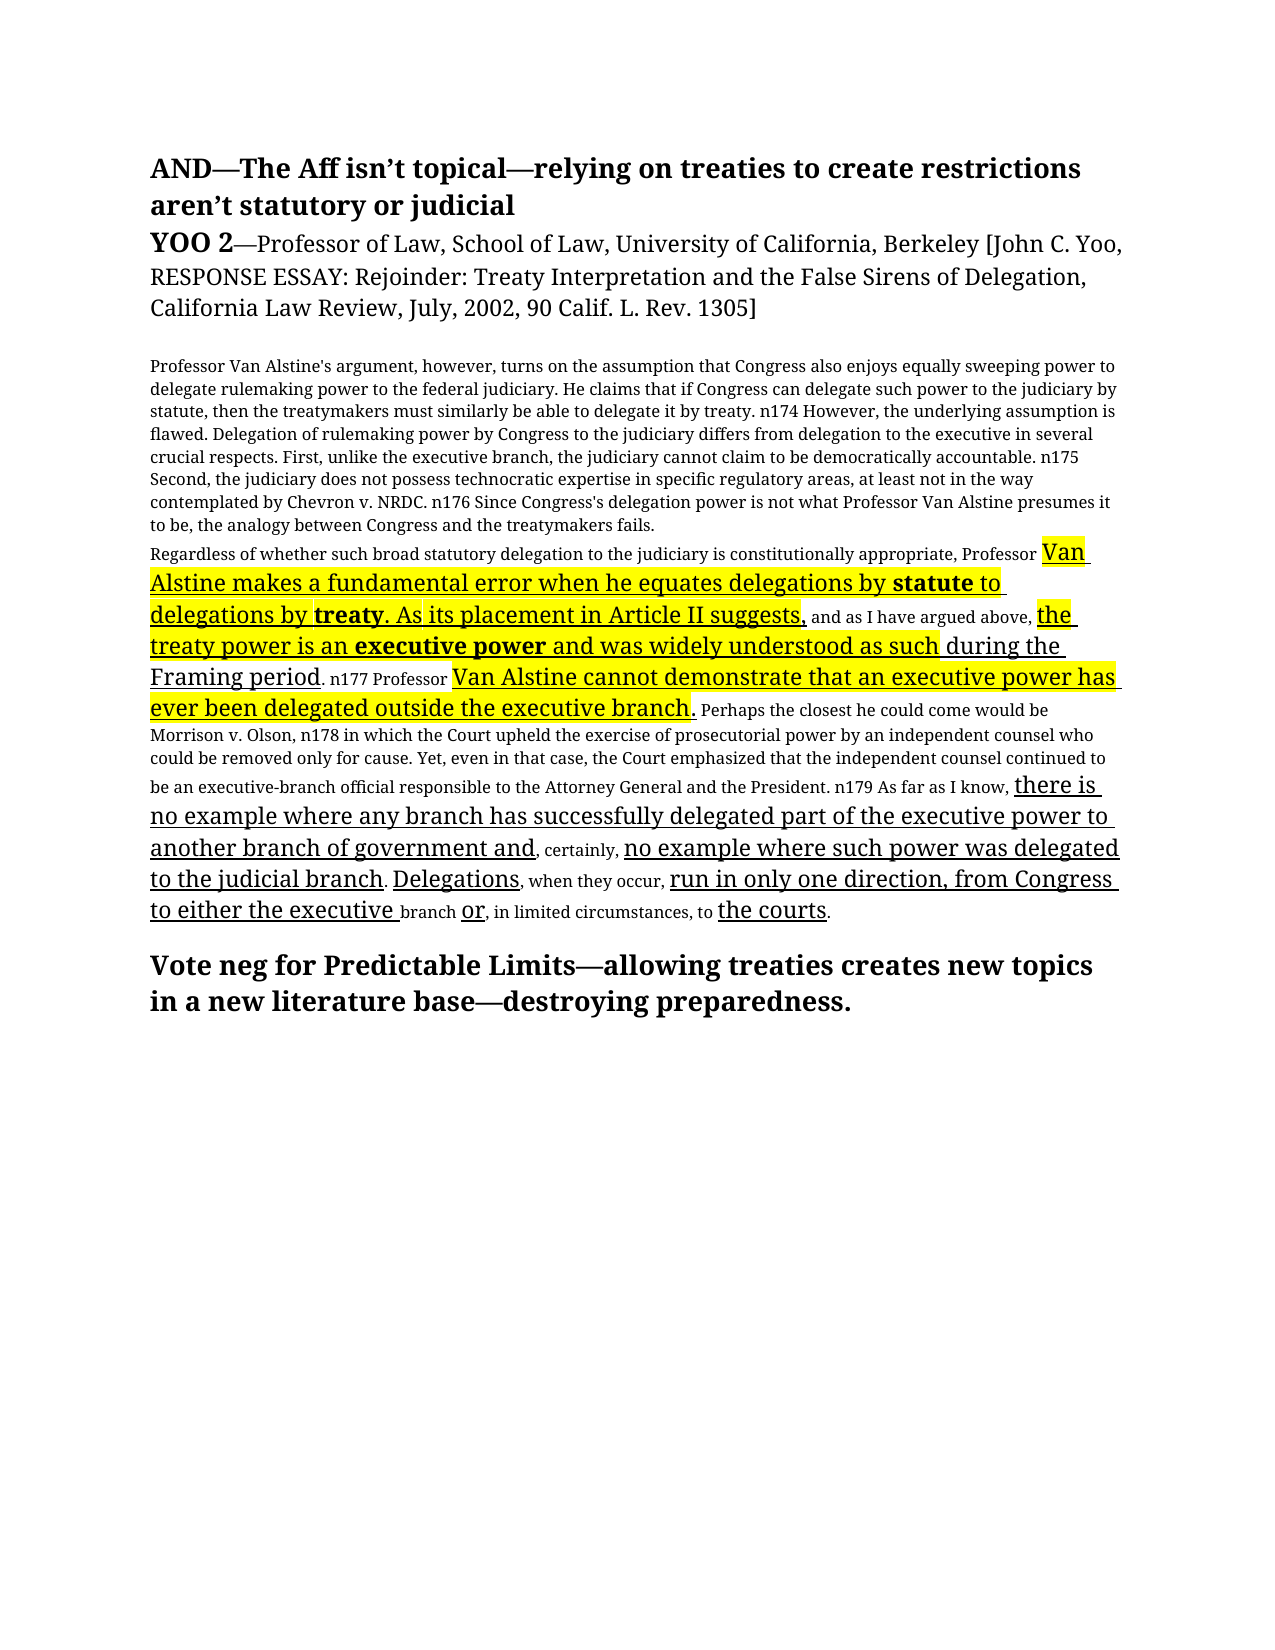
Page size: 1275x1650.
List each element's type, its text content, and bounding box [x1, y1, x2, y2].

text AND—The Aff isn’t topical—relying on treaties to create restrictions aren’t statutory or judicial [150, 150, 1125, 224]
text Professor Van Alstine's argument, however, turns on the assumption that Congress also enjoys equally sweeping power to delegate rulemaking power to the federal judiciary. He claims that if Congress can delegate such power to the judiciary by statute, then the treatymakers must similarly be able to delegate it by treaty. n174 However, the underlying assumption is flawed. Delegation of rulemaking power by Congress to the judiciary differs from delegation to the executive in several crucial respects. First, unlike the executive branch, the judiciary cannot claim to be democratically accountable. n175 Second, the judiciary does not possess technocratic expertise in specific regulatory areas, at least not in the way contemplated by Chevron v. NRDC. n176 Since Congress's delegation power is not what Professor Van Alstine presumes it to be, the analogy between Congress and the treatymakers fails. [150, 354, 1125, 536]
text YOO 2—Professor of Law, School of Law, University of California, Berkeley [John C. Yoo, RESPONSE ESSAY: Rejoinder: Treaty Interpretation and the False Sirens of Delegation, California Law Review, July, 2002, 90 Calif. L. Rev. 1305] [150, 224, 1125, 323]
text Regardless of whether such broad statutory delegation to the judiciary is constitutionally appropriate, Professor Van Alstine makes a fundamental error when he equates delegations by statute to delegations by treaty. As its placement in Article II suggests, and as I have argued above, the treaty power is an executive power and was widely understood as such during the Framing period. n177 Professor Van Alstine cannot demonstrate that an executive power has ever been delegated outside the executive branch. Perhaps the closest he could come would be Morrison v. Olson, n178 in which the Court upheld the exercise of prosecutorial power by an independent counsel who could be removed only for cause. Yet, even in that case, the Court emphasized that the independent counsel continued to be an executive-branch official responsible to the Attorney General and the President. n179 As far as I know, there is no example where any branch has successfully delegated part of the executive power to another branch of government and, certainly, no example where such power was delegated to the judicial branch. Delegations, when they occur, run in only one direction, from Congress to either the executive branch or, in limited circumstances, to the courts. [150, 536, 1125, 925]
text Vote neg for Predictable Limits—allowing treaties creates new topics in a new literature base—destroying preparedness. [150, 946, 1125, 1020]
